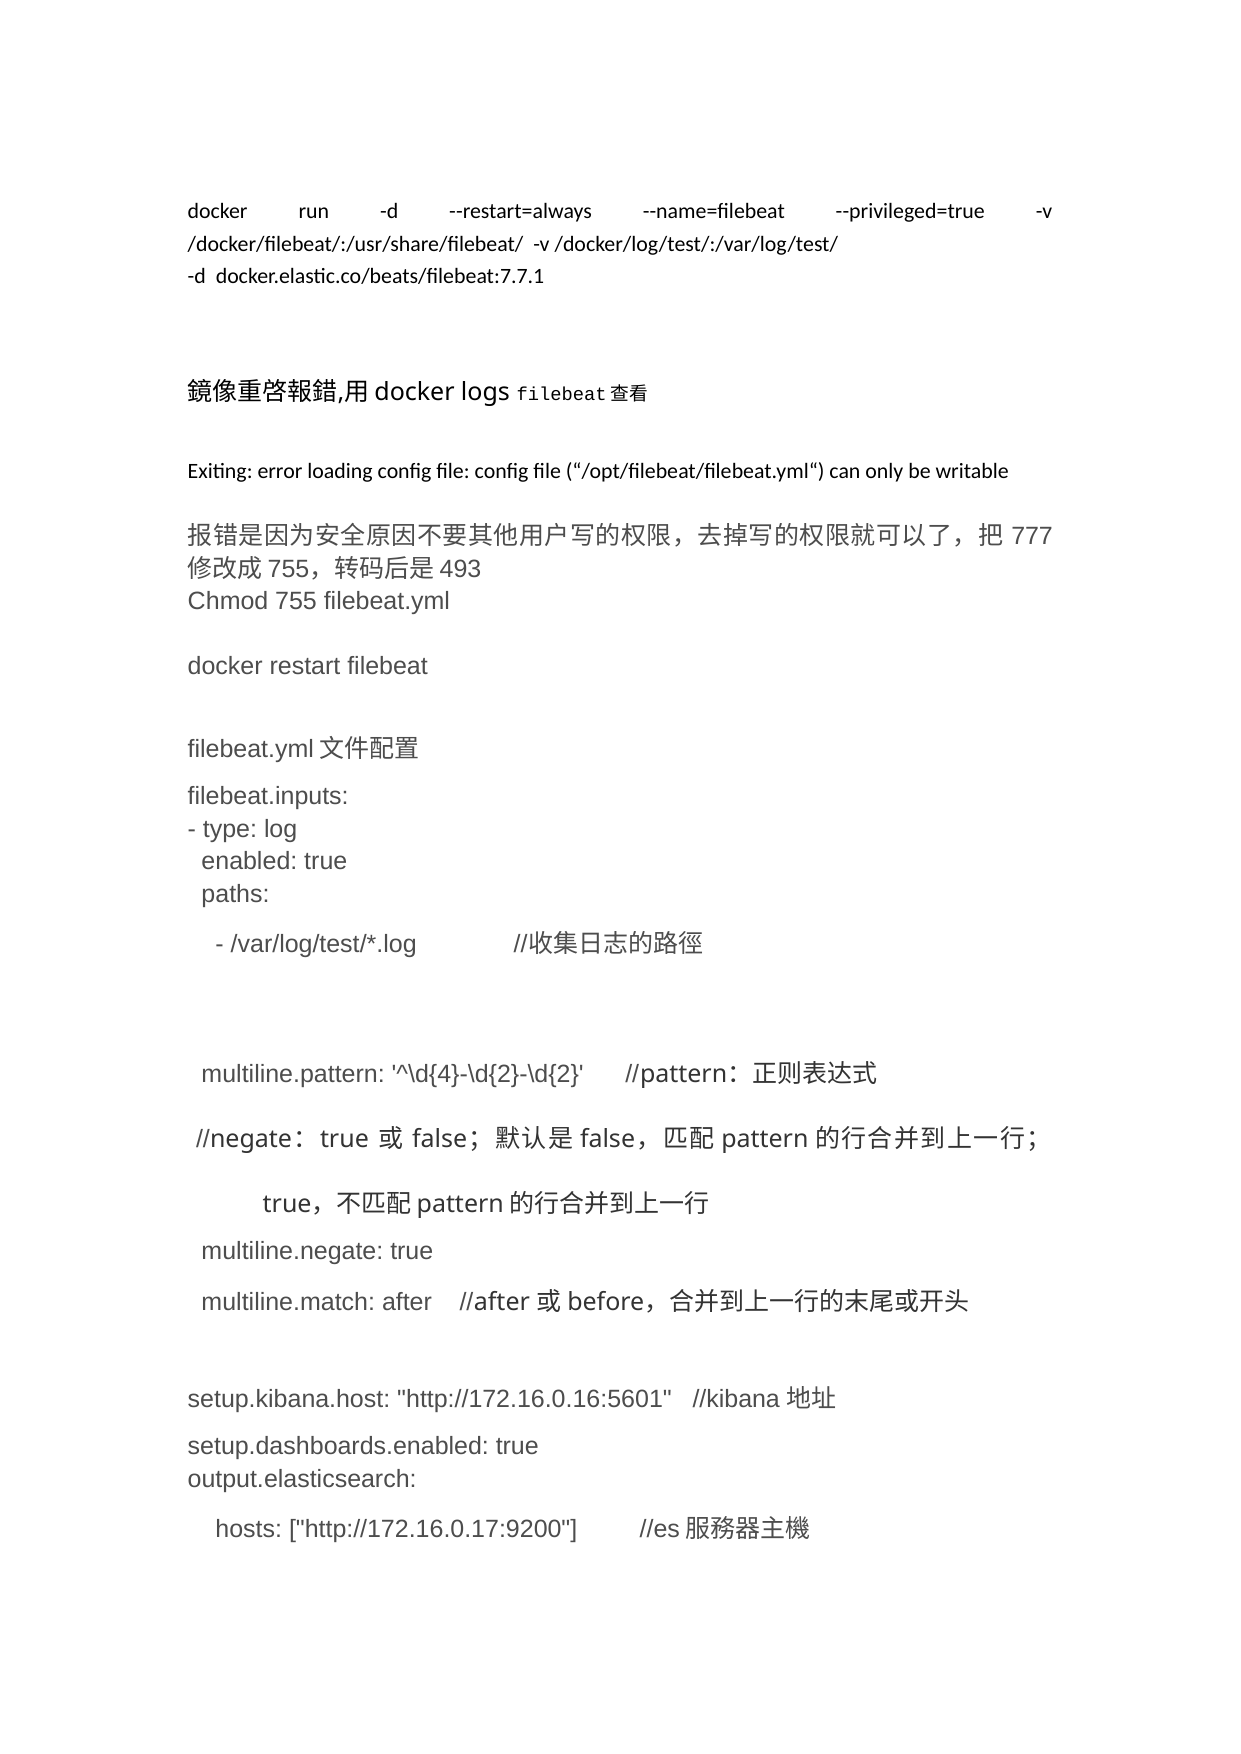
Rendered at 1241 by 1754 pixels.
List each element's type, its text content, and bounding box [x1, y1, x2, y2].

list filebeat.yml文件配置 [187, 714, 1053, 779]
list -d docker.elastic.co/beats/filebeat:7.7.1 [187, 259, 1053, 292]
list - type: log [187, 812, 1053, 844]
list filebeat.inputs: [187, 779, 1053, 812]
text 鏡像重啓報錯,用docker logs filebeat查看 [187, 357, 1053, 422]
list setup.kibana.host: "http://172.16.0.16:5601" //kibana地址 [187, 1364, 1053, 1429]
list output.elasticsearch: [187, 1462, 1053, 1494]
list multiline.negate: true [187, 1234, 1053, 1267]
list enabled: true [187, 844, 1053, 877]
list docker restart filebeat [187, 649, 1053, 682]
list docker run -d --restart=always --name=filebeat --privileged=true -v /docker/filebeat/:/usr/share/filebeat/ -v /docker/log/test/:/var/log/test/ [187, 194, 1053, 259]
list Exiting: error loading config file: config file (“/opt/filebeat/filebeat.yml“) can only be writable [187, 454, 1053, 487]
list //negate：true 或 false；默认是false，匹配pattern的行合并到上一行；true，不匹配pattern的行合并到上一行 [187, 1104, 1053, 1234]
list paths: [187, 877, 1053, 909]
list multiline.pattern: '^\d{4}-\d{2}-\d{2}' //pattern：正则表达式 [187, 1039, 1053, 1104]
list multiline.match: after //after 或 before，合并到上一行的末尾或开头 [187, 1267, 1053, 1332]
list hosts: ["http://172.16.0.17:9200"] //es服務器主機 [187, 1494, 1053, 1559]
list setup.dashboards.enabled: true [187, 1429, 1053, 1462]
list 报错是因为安全原因不要其他用户写的权限，去掉写的权限就可以了，把777修改成755，转码后是493 [187, 519, 1053, 584]
list - /var/log/test/*.log //收集日志的路徑 [187, 909, 1053, 974]
list Chmod 755 filebeat.yml [187, 584, 1053, 617]
